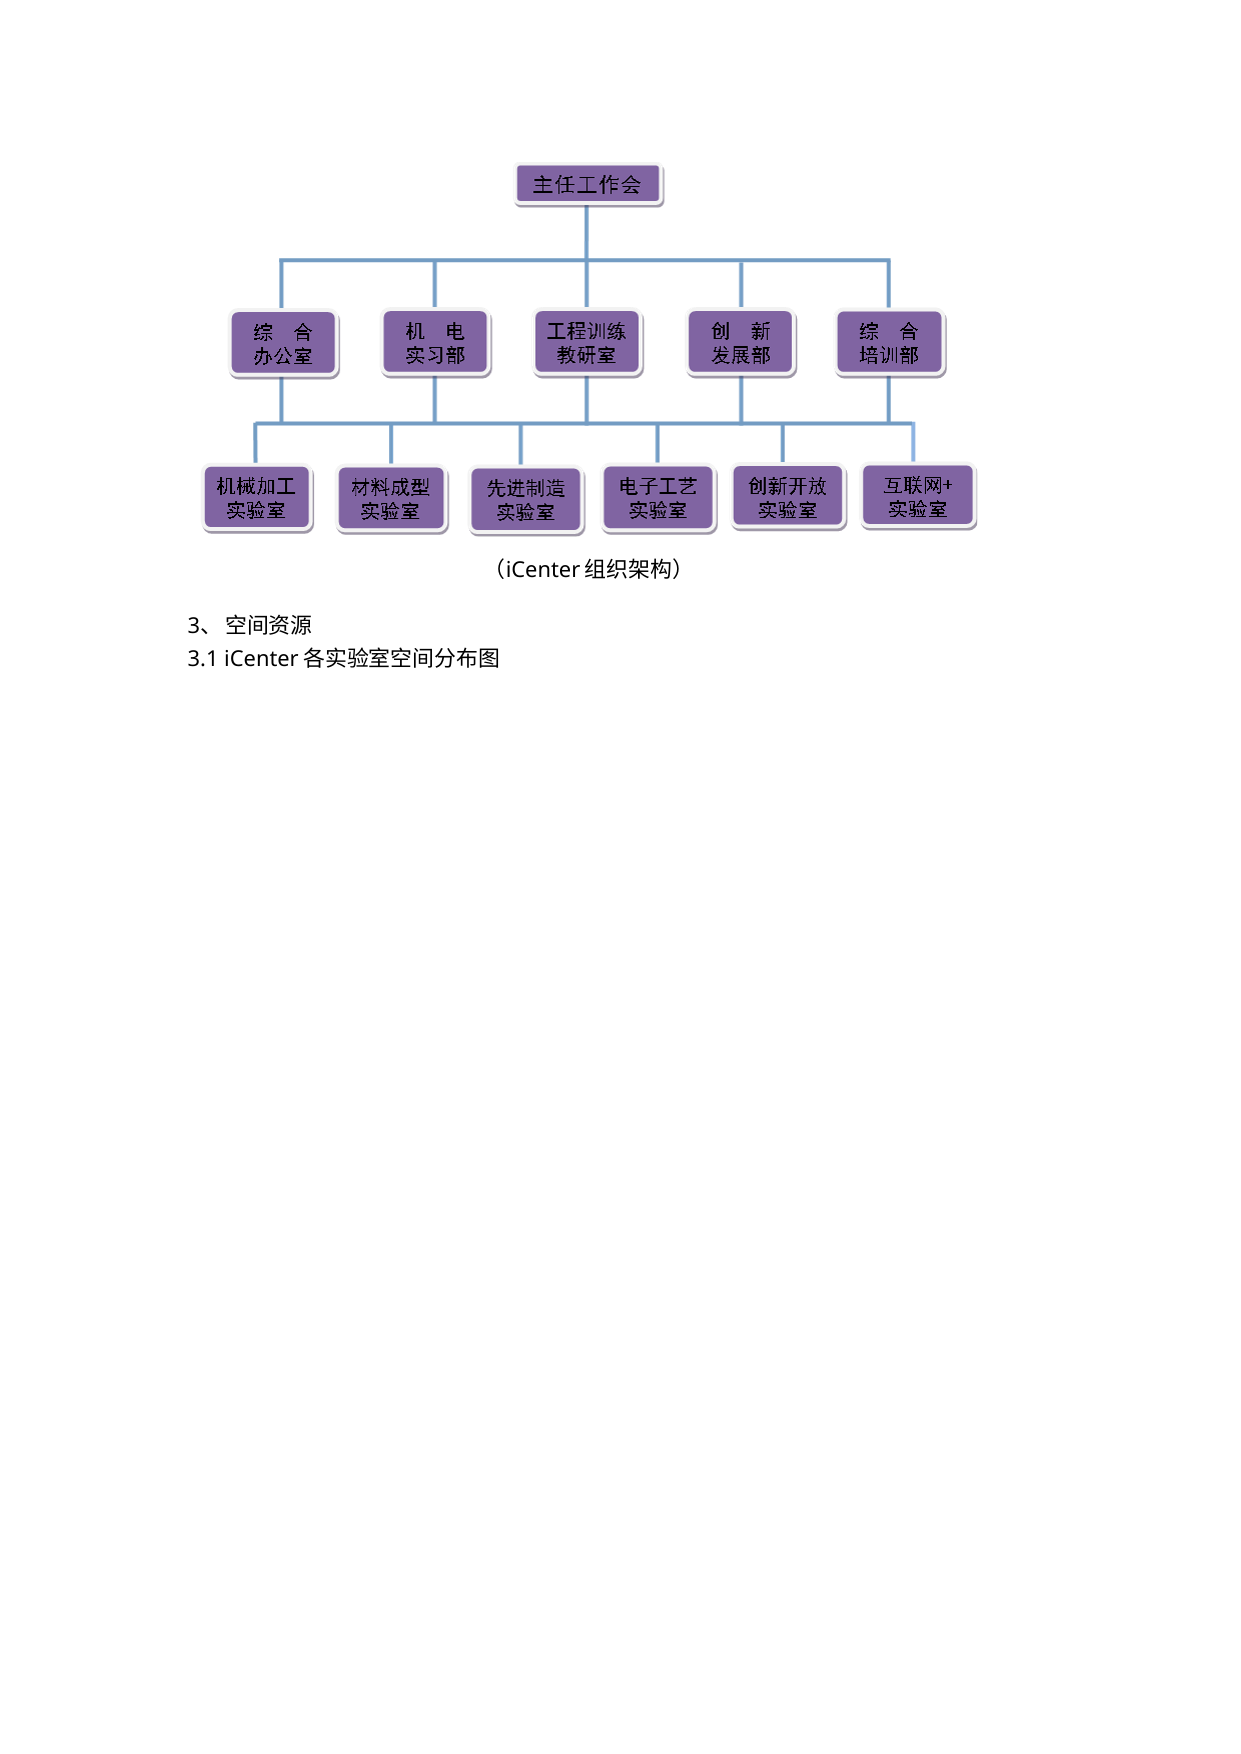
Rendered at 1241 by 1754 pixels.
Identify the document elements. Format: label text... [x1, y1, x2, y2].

picture [200, 162, 978, 537]
text 3.1 iCenter各实验室空间分布图 [187, 640, 965, 673]
list 空间资源 [187, 608, 965, 640]
